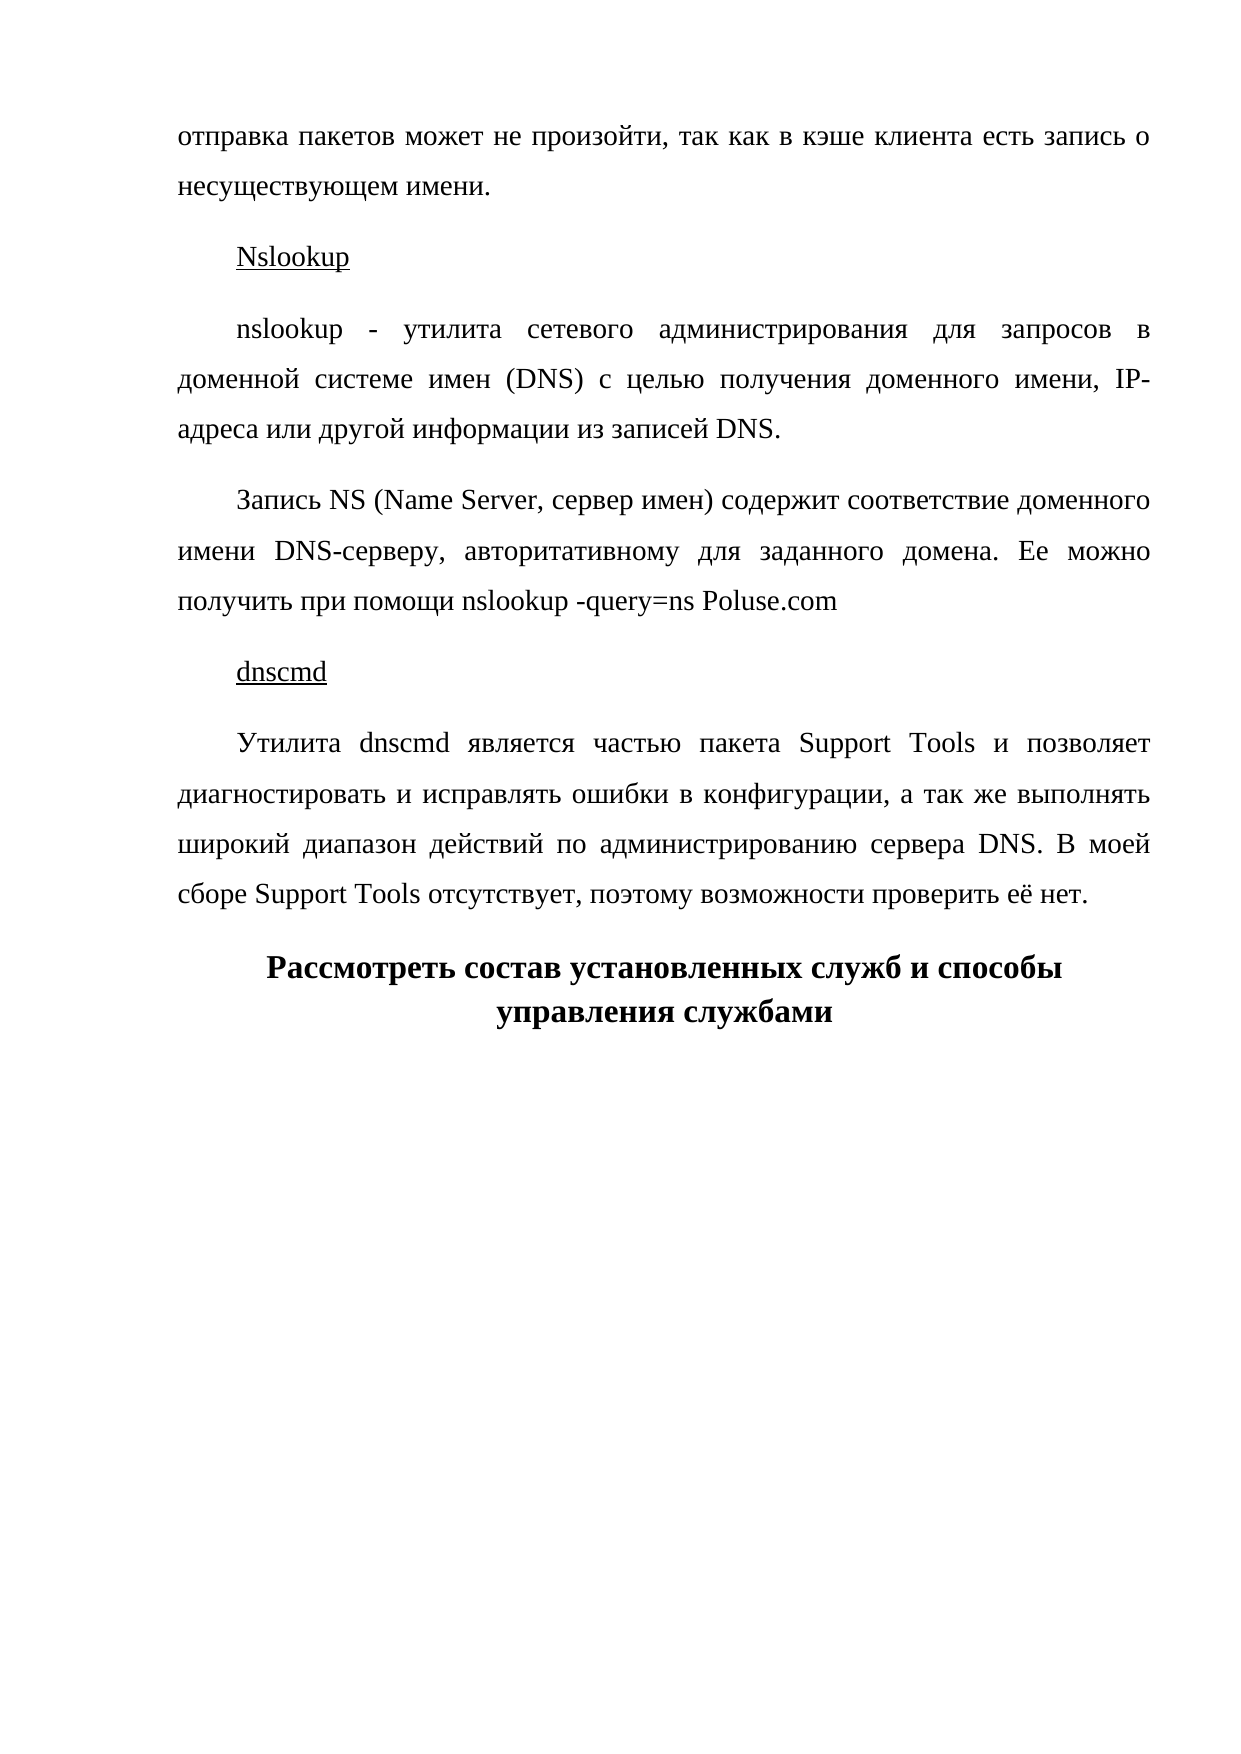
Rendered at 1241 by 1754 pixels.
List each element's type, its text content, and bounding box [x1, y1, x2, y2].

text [177, 118, 1152, 202]
text Nslookup [177, 239, 1152, 273]
text dnscmd [177, 654, 1152, 688]
text Запись NS (Name Server, сервер имен) содержит соответствие доменного имени DNS-серверу, авторитативному для заданного домена. Ее можно получить при помощи nslookup -query=ns Poluse.com [177, 482, 1152, 617]
text Рассмотреть состав установленных служб и способы управления службами [177, 947, 1152, 1030]
text nslookup - утилита сетевого администрирования для запросов в доменной системе имен (DNS) с целью получения доменного имени, IP-адреса или другой информации из записей DNS. [177, 311, 1152, 445]
text Утилита dnscmd является частью пакета Support Tools и позволяет диагностировать и исправлять ошибки в конфигурации, а так же выполнять широкий диапазон действий по администрированию сервера DNS. В моей сборе Support Tools отсутствует, поэтому возможности проверить её нет. [177, 725, 1152, 910]
